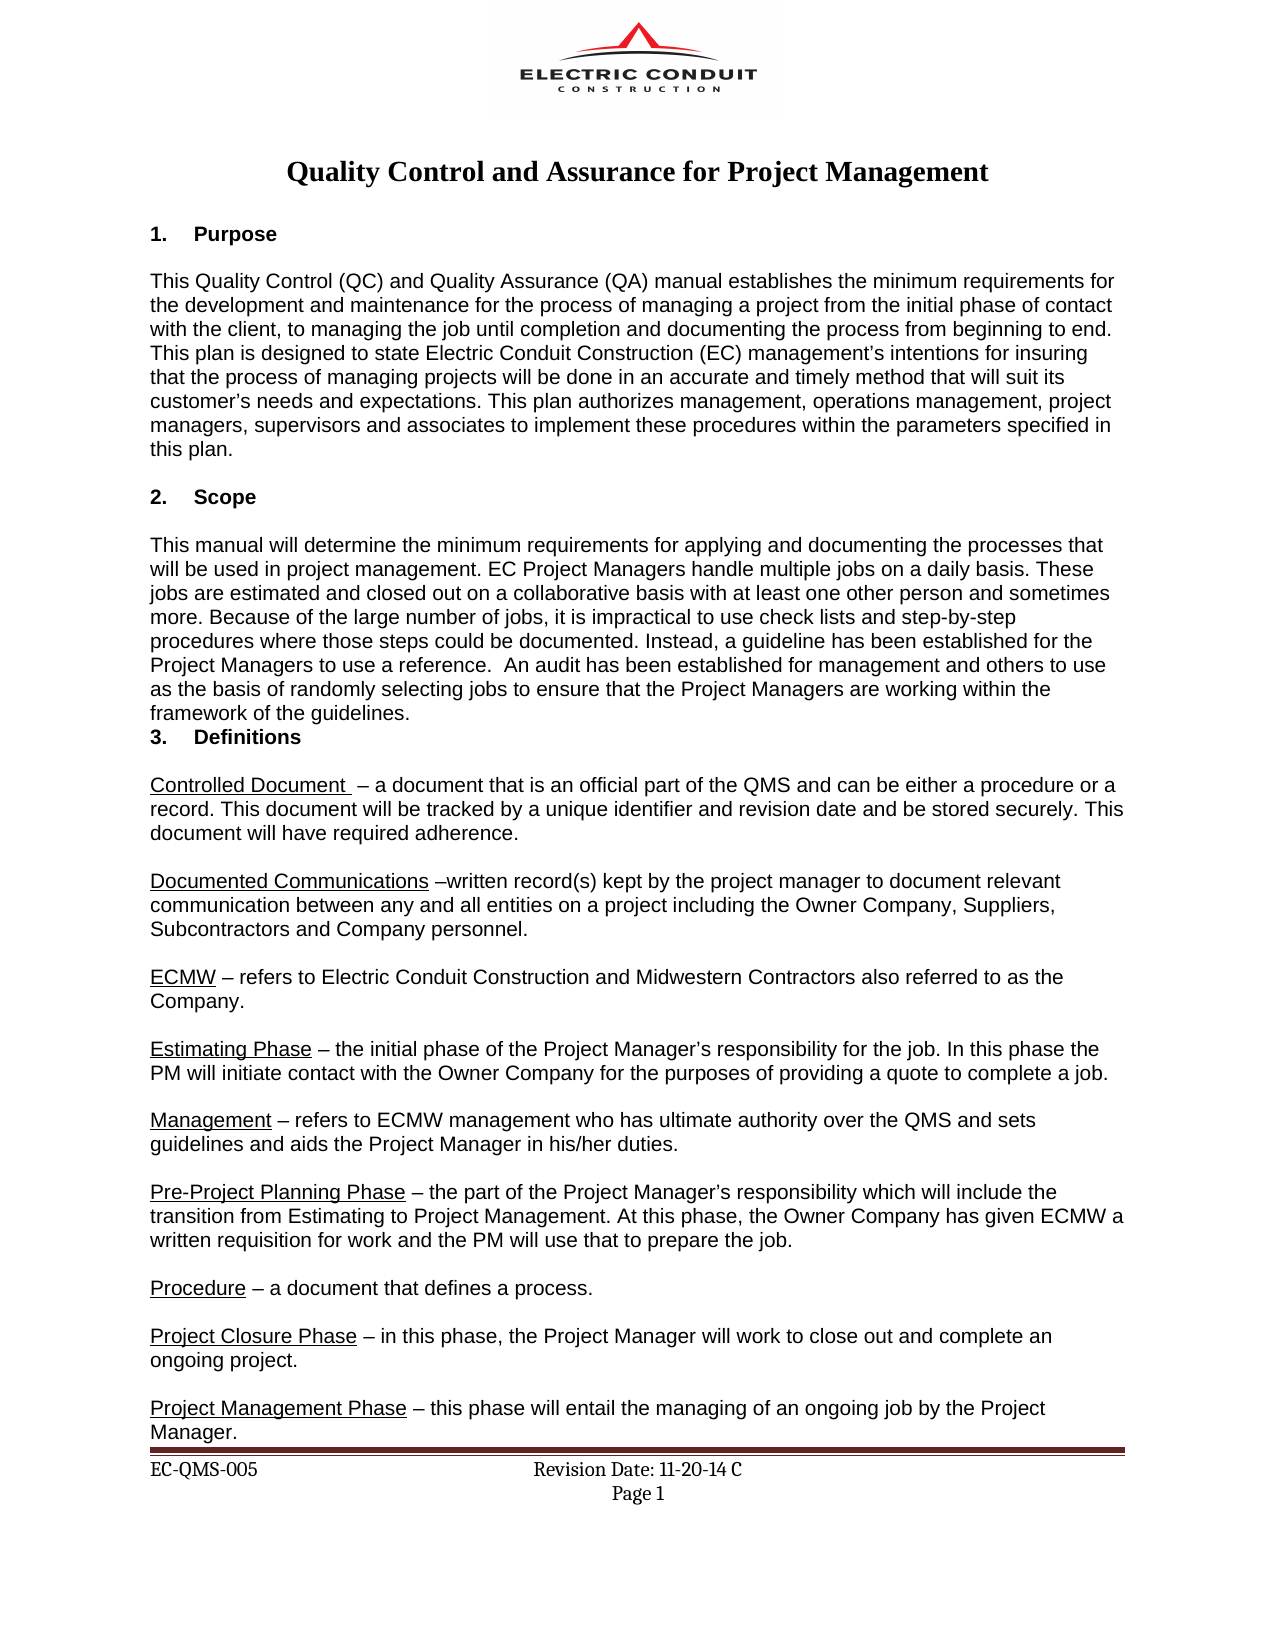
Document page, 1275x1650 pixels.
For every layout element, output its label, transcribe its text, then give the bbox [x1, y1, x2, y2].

text ECMW – refers to Electric Conduit Construction and Midwestern Contractors also referred to as the Company. [150, 964, 1125, 1012]
picture [493, 0, 782, 121]
text Estimating Phase – the initial phase of the Project Manager’s responsibility for the job. In this phase the PM will initiate contact with the Owner Company for the purposes of providing a quote to complete a job. [150, 1036, 1125, 1084]
text Pre-Project Planning Phase – the part of the Project Manager’s responsibility which will include the transition from Estimating to Project Management. At this phase, the Owner Company has given ECMW a written requisition for work and the PM will use that to prepare the job. [150, 1180, 1125, 1252]
list Definitions [150, 724, 1125, 748]
list Scope [150, 485, 1125, 509]
text This Quality Control (QC) and Quality Assurance (QA) manual establishes the minimum requirements for the development and maintenance for the process of managing a project from the initial phase of contact with the client, to managing the job until completion and documenting the process from beginning to end. This plan is designed to state Electric Conduit Construction (EC) management’s intentions for insuring that the process of managing projects will be done in an accurate and timely method that will suit its customer’s needs and expectations. This plan authorizes management, operations management, project managers, supervisors and associates to implement these procedures within the parameters specified in this plan. [150, 269, 1125, 461]
text Management – refers to ECMW management who has ultimate authority over the QMS and sets guidelines and aids the Project Manager in his/her duties. [150, 1108, 1125, 1156]
text This manual will determine the minimum requirements for applying and documenting the processes that will be used in project management. EC Project Managers handle multiple jobs on a daily basis. These jobs are estimated and closed out on a collaborative basis with at least one other person and sometimes more. Because of the large number of jobs, it is impractical to use check lists and step-by-step procedures where those steps could be documented. Instead, a guideline has been established for the Project Managers to use a reference. An audit has been established for management and others to use as the basis of randomly selecting jobs to ensure that the Project Managers are working within the framework of the guidelines. [150, 533, 1125, 724]
text Project Management Phase – this phase will entail the managing of an ongoing job by the Project Manager. [150, 1396, 1125, 1444]
text Quality Control and Assurance for Project Management [150, 154, 1125, 188]
text Documented Communications –written record(s) kept by the project manager to document relevant communication between any and all entities on a project including the Owner Company, Suppliers, Subcontractors and Company personnel. [150, 869, 1125, 941]
text Project Closure Phase – in this phase, the Project Manager will work to close out and complete an ongoing project. [150, 1324, 1125, 1372]
text Controlled Document – a document that is an official part of the QMS and can be either a procedure or a record. This document will be tracked by a unique identifier and revision date and be stored securely. This document will have required adherence. [150, 773, 1125, 845]
list Purpose [150, 221, 1125, 245]
text Procedure – a document that defines a process. [150, 1276, 1125, 1300]
